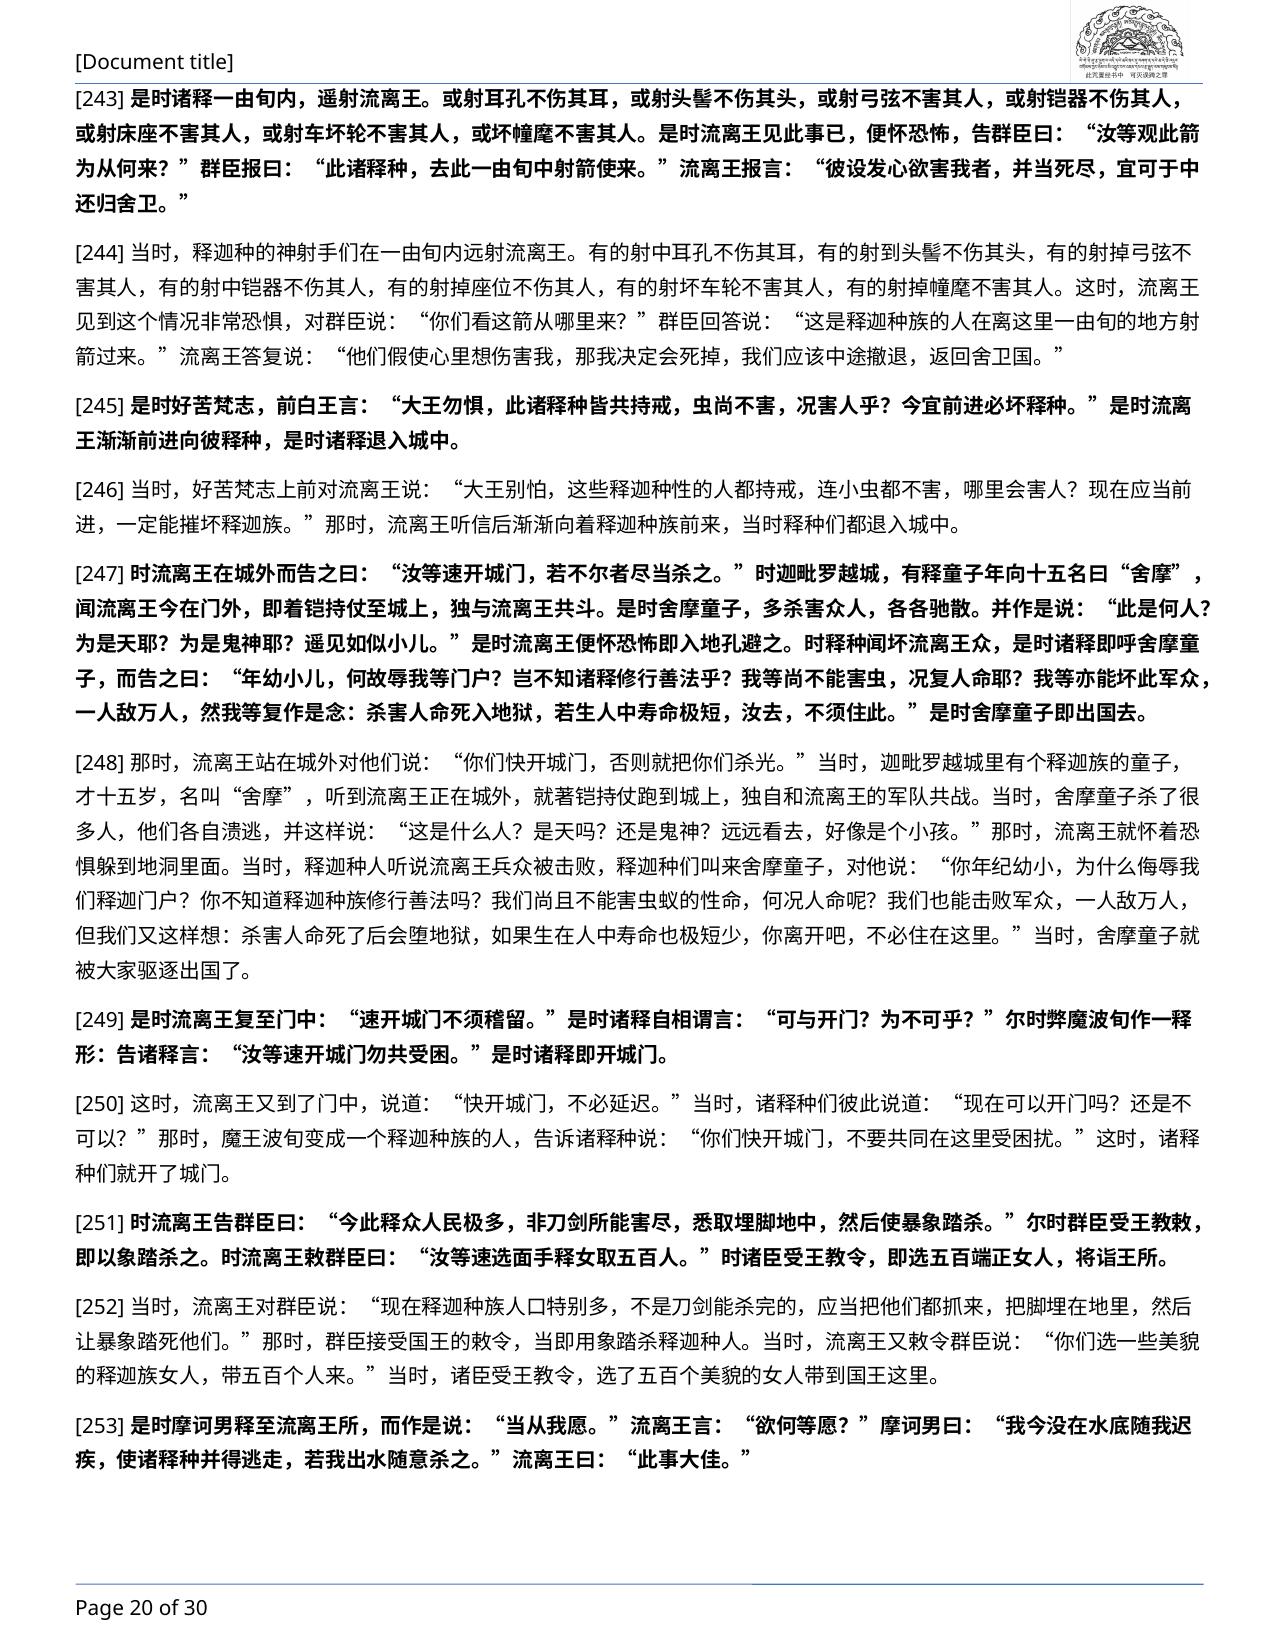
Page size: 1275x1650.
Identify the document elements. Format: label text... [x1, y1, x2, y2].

text [249] 是时流离王复至门中：“速开城门不须稽留。”是时诸释自相谓言：“可与开门？为不可乎？”尔时弊魔波旬作一释形：告诸释言：“汝等速开城门勿共受困。”是时诸释即开城门。 [75, 1003, 1200, 1068]
text [247] 时流离王在城外而告之曰：“汝等速开城门，若不尔者尽当杀之。”时迦毗罗越城，有释童子年向十五名曰“舍摩”，闻流离王今在门外，即着铠持仗至城上，独与流离王共斗。是时舍摩童子，多杀害众人，各各驰散。并作是说：“此是何人？为是天耶？为是鬼神耶？遥见如似小儿。”是时流离王便怀恐怖即入地孔避之。时释种闻坏流离王众，是时诸释即呼舍摩童子，而告之曰：“年幼小儿，何故辱我等门户？岂不知诸释修行善法乎？我等尚不能害虫，况复人命耶？我等亦能坏此军众，一人敌万人，然我等复作是念：杀害人命死入地狱，若生人中寿命极短，汝去，不须住此。”是时舍摩童子即出国去。 [75, 558, 1200, 727]
picture [1070, 0, 1190, 83]
text [252] 当时，流离王对群臣说：“现在释迦种族人口特别多，不是刀剑能杀完的，应当把他们都抓来，把脚埋在地里，然后让暴象踏死他们。”那时，群臣接受国王的敕令，当即用象踏杀释迦种人。当时，流离王又敕令群臣说：“你们选一些美貌的释迦族女人，带五百个人来。”当时，诸臣受王教令，选了五百个美貌的女人带到国王这里。 [75, 1290, 1200, 1390]
text [243] 是时诸释一由旬内，遥射流离王。或射耳孔不伤其耳，或射头髻不伤其头，或射弓弦不害其人，或射铠器不伤其人，或射床座不害其人，或射车坏轮不害其人，或坏幢麾不害其人。是时流离王见此事已，便怀恐怖，告群臣曰：“汝等观此箭为从何来？”群臣报曰：“此诸释种，去此一由旬中射箭使来。”流离王报言：“彼设发心欲害我者，并当死尽，宜可于中还归舍卫。” [75, 83, 1200, 217]
text [251] 时流离王告群臣曰：“今此释众人民极多，非刀剑所能害尽，悉取埋脚地中，然后使暴象踏杀。”尔时群臣受王教敕，即以象踏杀之。时流离王敕群臣曰：“汝等速选面手释女取五百人。”时诸臣受王教令，即选五百端正女人，将诣王所。 [75, 1206, 1200, 1271]
text [250] 这时，流离王又到了门中，说道：“快开城门，不必延迟。”当时，诸释种们彼此说道：“现在可以开门吗？还是不可以？”那时，魔王波旬变成一个释迦种族的人，告诉诸释种说：“你们快开城门，不要共同在这里受困扰。”这时，诸释种们就开了城门。 [75, 1087, 1200, 1187]
text [244] 当时，释迦种的神射手们在一由旬内远射流离王。有的射中耳孔不伤其耳，有的射到头髻不伤其头，有的射掉弓弦不害其人，有的射中铠器不伤其人，有的射掉座位不伤其人，有的射坏车轮不害其人，有的射掉幢麾不害其人。这时，流离王见到这个情况非常恐惧，对群臣说：“你们看这箭从哪里来？”群臣回答说：“这是释迦种族的人在离这里一由旬的地方射箭过来。”流离王答复说：“他们假使心里想伤害我，那我决定会死掉，我们应该中途撤退，返回舍卫国。” [75, 236, 1200, 371]
text [253] 是时摩诃男释至流离王所，而作是说：“当从我愿。”流离王言：“欲何等愿？”摩诃男曰：“我今没在水底随我迟疾，使诸释种并得逃走，若我出水随意杀之。”流离王曰：“此事大佳。” [75, 1409, 1200, 1474]
text [245] 是时好苦梵志，前白王言：“大王勿惧，此诸释种皆共持戒，虫尚不害，况害人乎？今宜前进必坏释种。”是时流离王渐渐前进向彼释种，是时诸释退入城中。 [75, 389, 1200, 454]
text [246] 当时，好苦梵志上前对流离王说：“大王别怕，这些释迦种性的人都持戒，连小虫都不害，哪里会害人？现在应当前进，一定能摧坏释迦族。”那时，流离王听信后渐渐向着释迦种族前来，当时释种们都退入城中。 [75, 474, 1200, 539]
text [248] 那时，流离王站在城外对他们说：“你们快开城门，否则就把你们杀光。”当时，迦毗罗越城里有个释迦族的童子，才十五岁，名叫“舍摩”，听到流离王正在城外，就著铠持仗跑到城上，独自和流离王的军队共战。当时，舍摩童子杀了很多人，他们各自溃逃，并这样说：“这是什么人？是天吗？还是鬼神？远远看去，好像是个小孩。”那时，流离王就怀着恐惧躲到地洞里面。当时，释迦种人听说流离王兵众被击败，释迦种们叫来舍摩童子，对他说：“你年纪幼小，为什么侮辱我们释迦门户？你不知道释迦种族修行善法吗？我们尚且不能害虫蚁的性命，何况人命呢？我们也能击败军众，一人敌万人，但我们又这样想：杀害人命死了后会堕地狱，如果生在人中寿命也极短少，你离开吧，不必住在这里。”当时，舍摩童子就被大家驱逐出国了。 [75, 746, 1200, 984]
